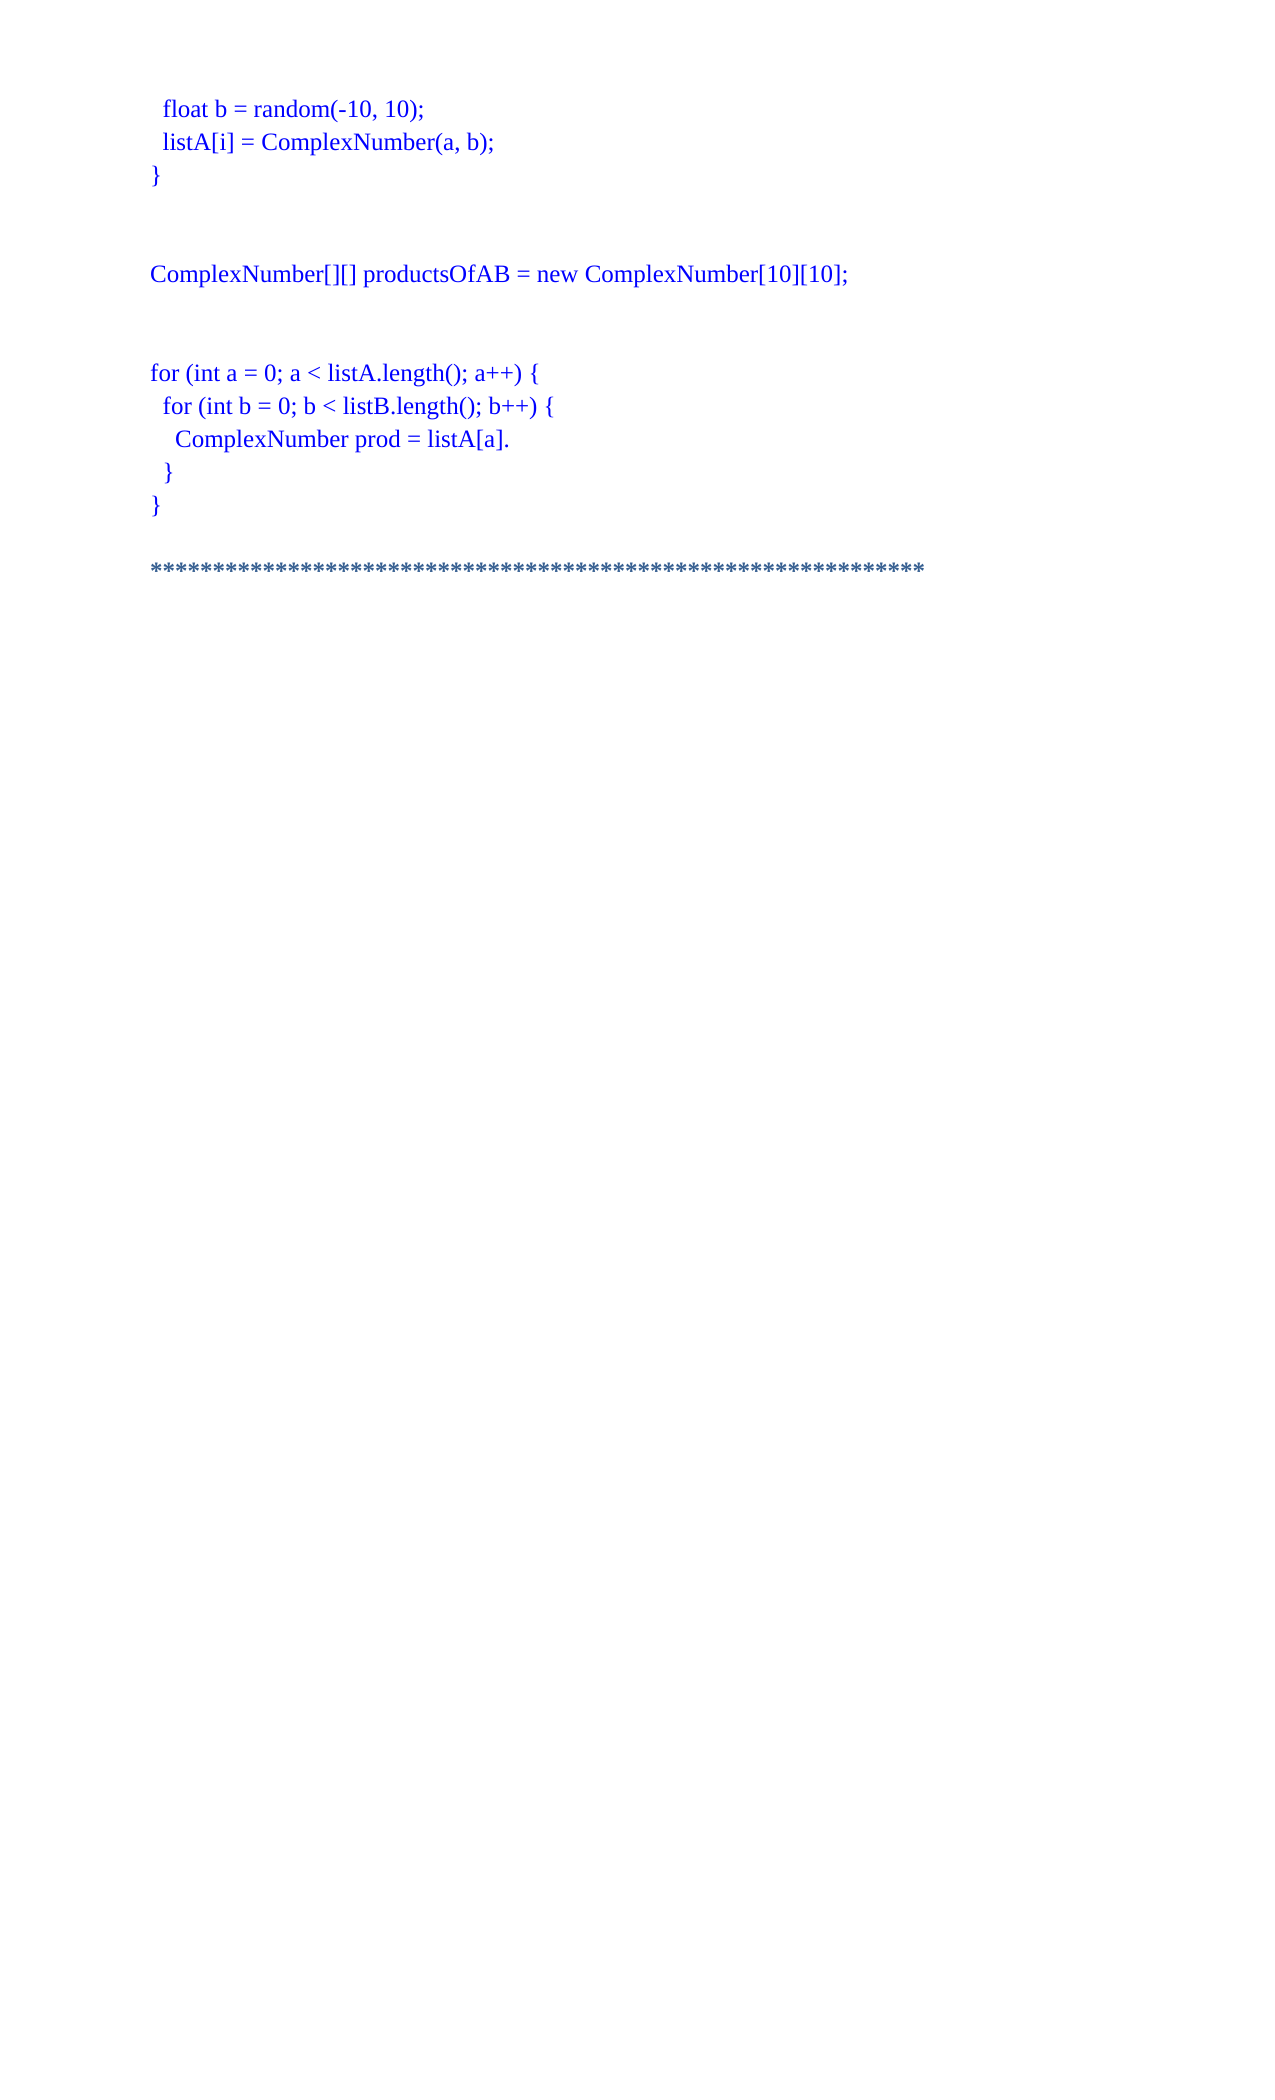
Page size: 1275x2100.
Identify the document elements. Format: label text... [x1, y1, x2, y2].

text listA[i] = ComplexNumber(a, b); [150, 127, 1196, 156]
text for (int a = 0; a < listA.length(); a++) { [150, 358, 1196, 387]
text } [150, 490, 1196, 519]
text } [150, 457, 1196, 486]
text float b = random(-10, 10); [150, 94, 1196, 122]
text for (int b = 0; b < listB.length(); b++) { [150, 391, 1196, 420]
text ComplexNumber[][] productsOfAB = new ComplexNumber[10][10]; [150, 259, 1196, 288]
text ************************************************************** [150, 556, 1196, 585]
text } [150, 160, 1196, 188]
text ComplexNumber prod = listA[a]. [150, 424, 1196, 453]
